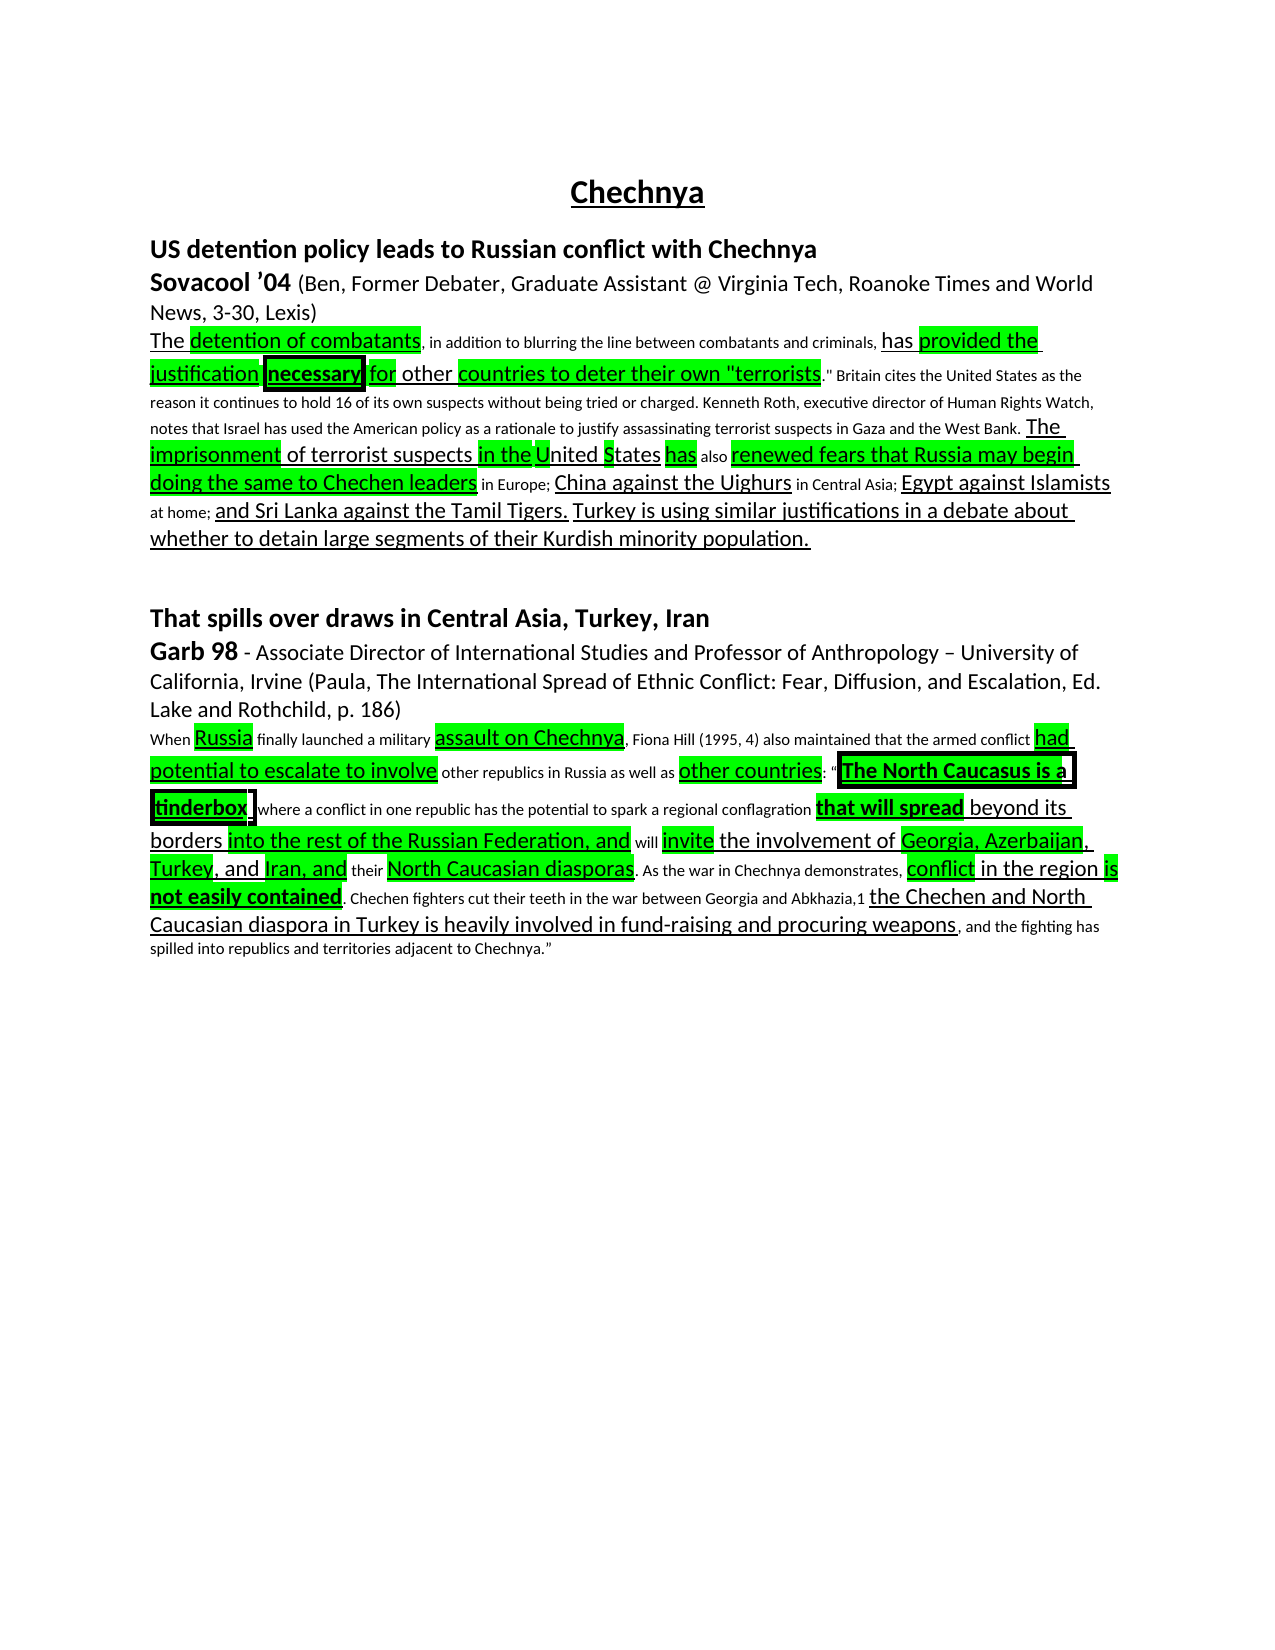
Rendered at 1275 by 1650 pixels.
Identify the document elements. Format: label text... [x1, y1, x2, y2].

text When Russia finally launched a military assault on Chechnya, Fiona Hill (1995, 4) also maintained that the armed conflict had potential to escalate to involve other republics in Russia as well as other countries: “The North Caucasus is a tinderbox where a conflict in one republic has the potential to spark a regional conflagration that will spread beyond its borders into the rest of the Russian Federation, and will invite the involvement of Georgia, Azerbaijan, Turkey, and Iran, and their North Caucasian diasporas. As the war in demonstrates, conflict in the region is not easily contained. Chechen fighters cut their teeth in the war between Georgia and Abkhazia,1 the Chechen and North Caucasian diaspora in Turkey is heavily involved in fund-raising and procuring weapons, and the fighting has spilled into republics and territories adjacent to .” [150, 723, 1125, 958]
text Sovacool ’04 (Ben, Former Debater, Graduate Assistant @ Virginia Tech, Roanoke Times and World News, 3-30, Lexis) [150, 265, 1125, 326]
text Garb 98 - Associate Director of International Studies and Professor of Anthropology – University of California, Irvine (Paula, The International Spread of Ethnic Conflict: Fear, Diffusion, and Escalation, Ed. Lake and Rothchild, p. 186) [150, 634, 1125, 723]
subtitle That spills over draws in Central Asia, Turkey, Iran [150, 601, 1125, 634]
subtitle US detention policy leads to Russian conflict with Chechnya [150, 232, 1125, 265]
subtitle Chechnya [150, 171, 1125, 212]
text The detention of combatants, in addition to blurring the line between combatants and criminals, has provided the justification necessary for other countries to deter their own "terrorists." Britain cites the United States as the reason it continues to hold 16 of its own suspects without being tried or charged. Kenneth Roth, executive director of Human Rights Watch, notes that Israel has used the American policy as a rationale to justify assassinating terrorist suspects in Gaza and the West Bank. The imprisonment of terrorist suspects in the United States has also renewed fears that Russia may begin doing the same to Chechen leaders in Europe; China against the Uighurs in Central Asia; Egypt against Islamists at home; and Sri Lanka against the Tamil Tigers. Turkey is using similar justifications in a debate about whether to detain large segments of their Kurdish minority population. [150, 326, 1125, 552]
